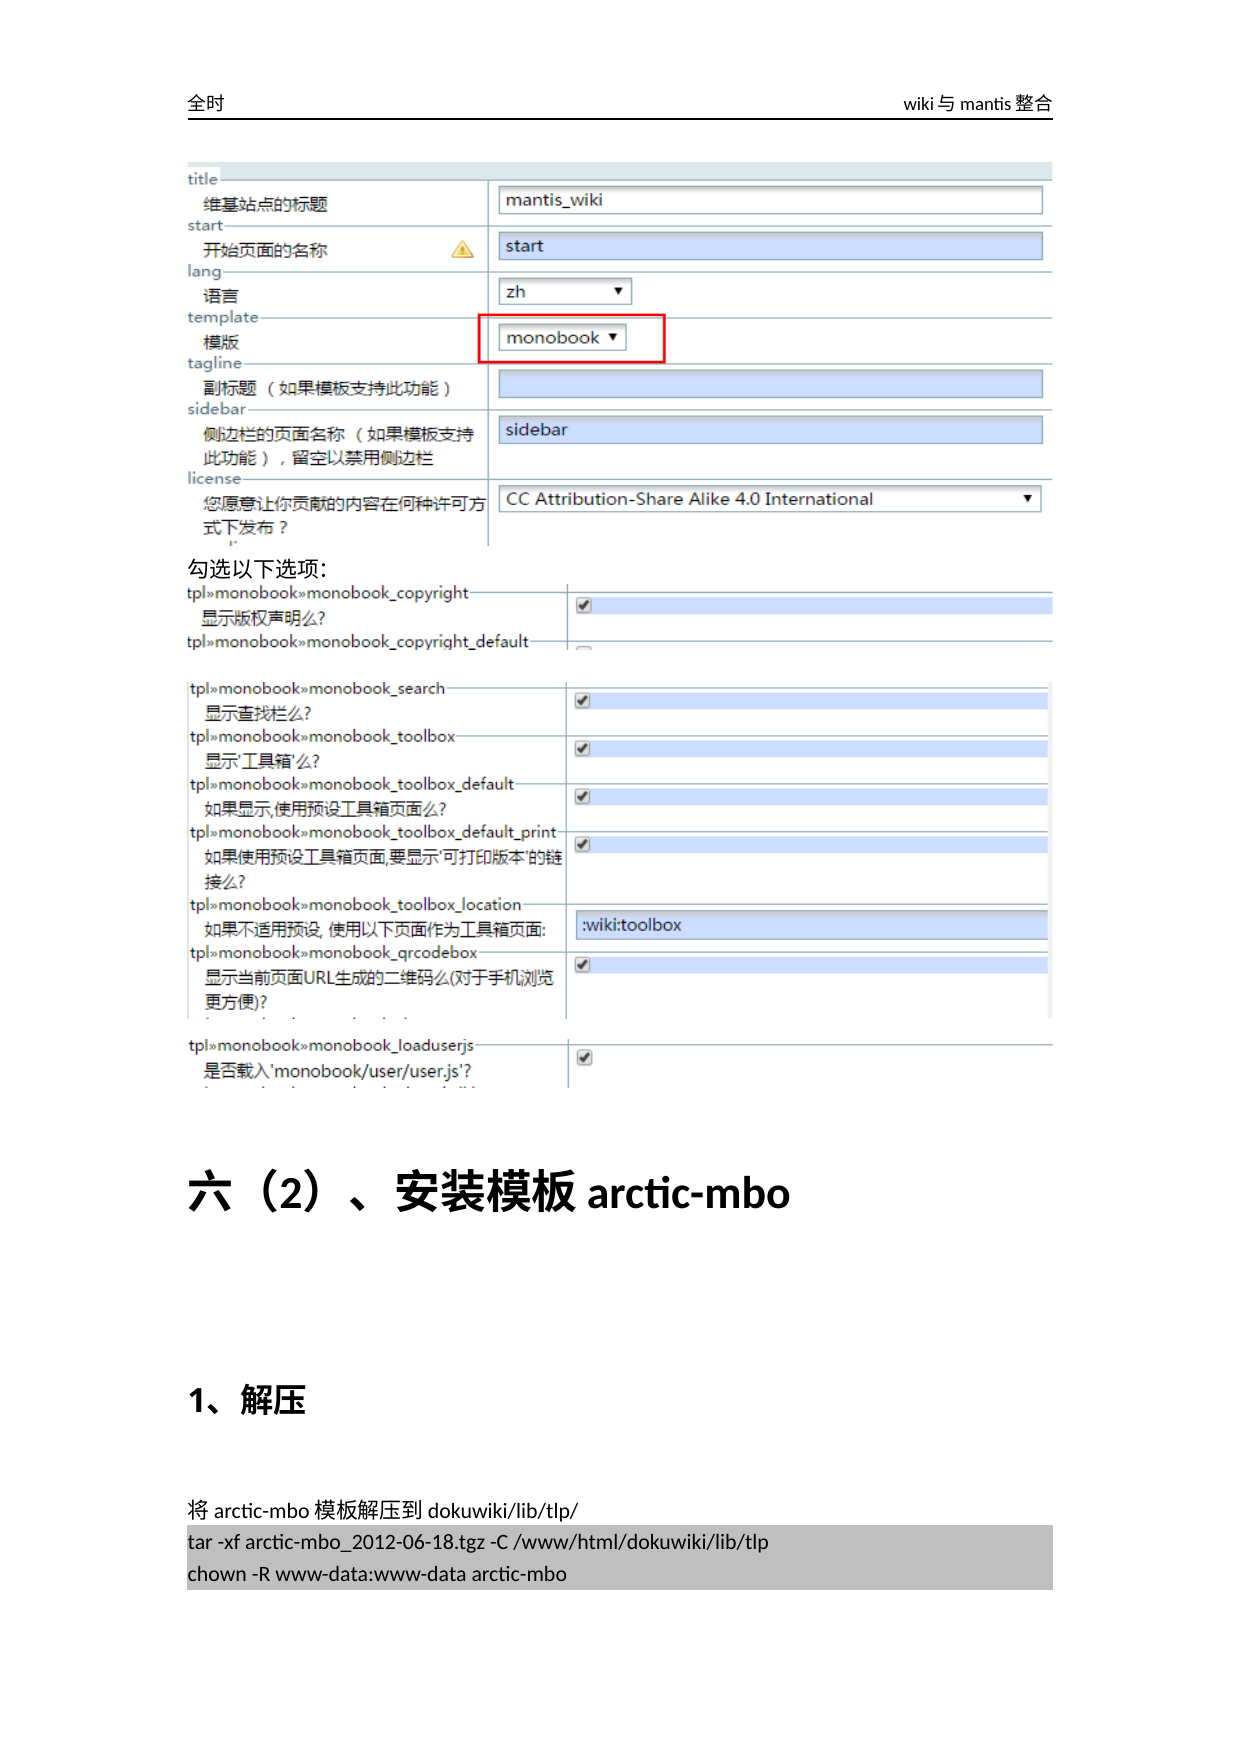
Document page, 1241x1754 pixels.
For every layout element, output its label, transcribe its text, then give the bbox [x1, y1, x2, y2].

picture [187, 682, 1053, 1019]
picture [187, 162, 1053, 546]
text tar -xf arctic-mbo_2012-06-18.tgz -C /www/html/dokuwiki/lib/tlp [187, 1525, 1053, 1558]
picture [187, 584, 1053, 650]
text 将arctic-mbo模板解压到dokuwiki/lib/tlp/ [187, 1493, 1053, 1525]
picture [187, 1039, 1053, 1088]
text 勾选以下选项： [187, 552, 1053, 584]
subtitle 1、解压 [187, 1365, 1053, 1430]
subtitle 六（2）、安装模板arctic-mbo [187, 1140, 1053, 1237]
text chown -R www-data:www-data arctic-mbo [187, 1558, 1053, 1590]
